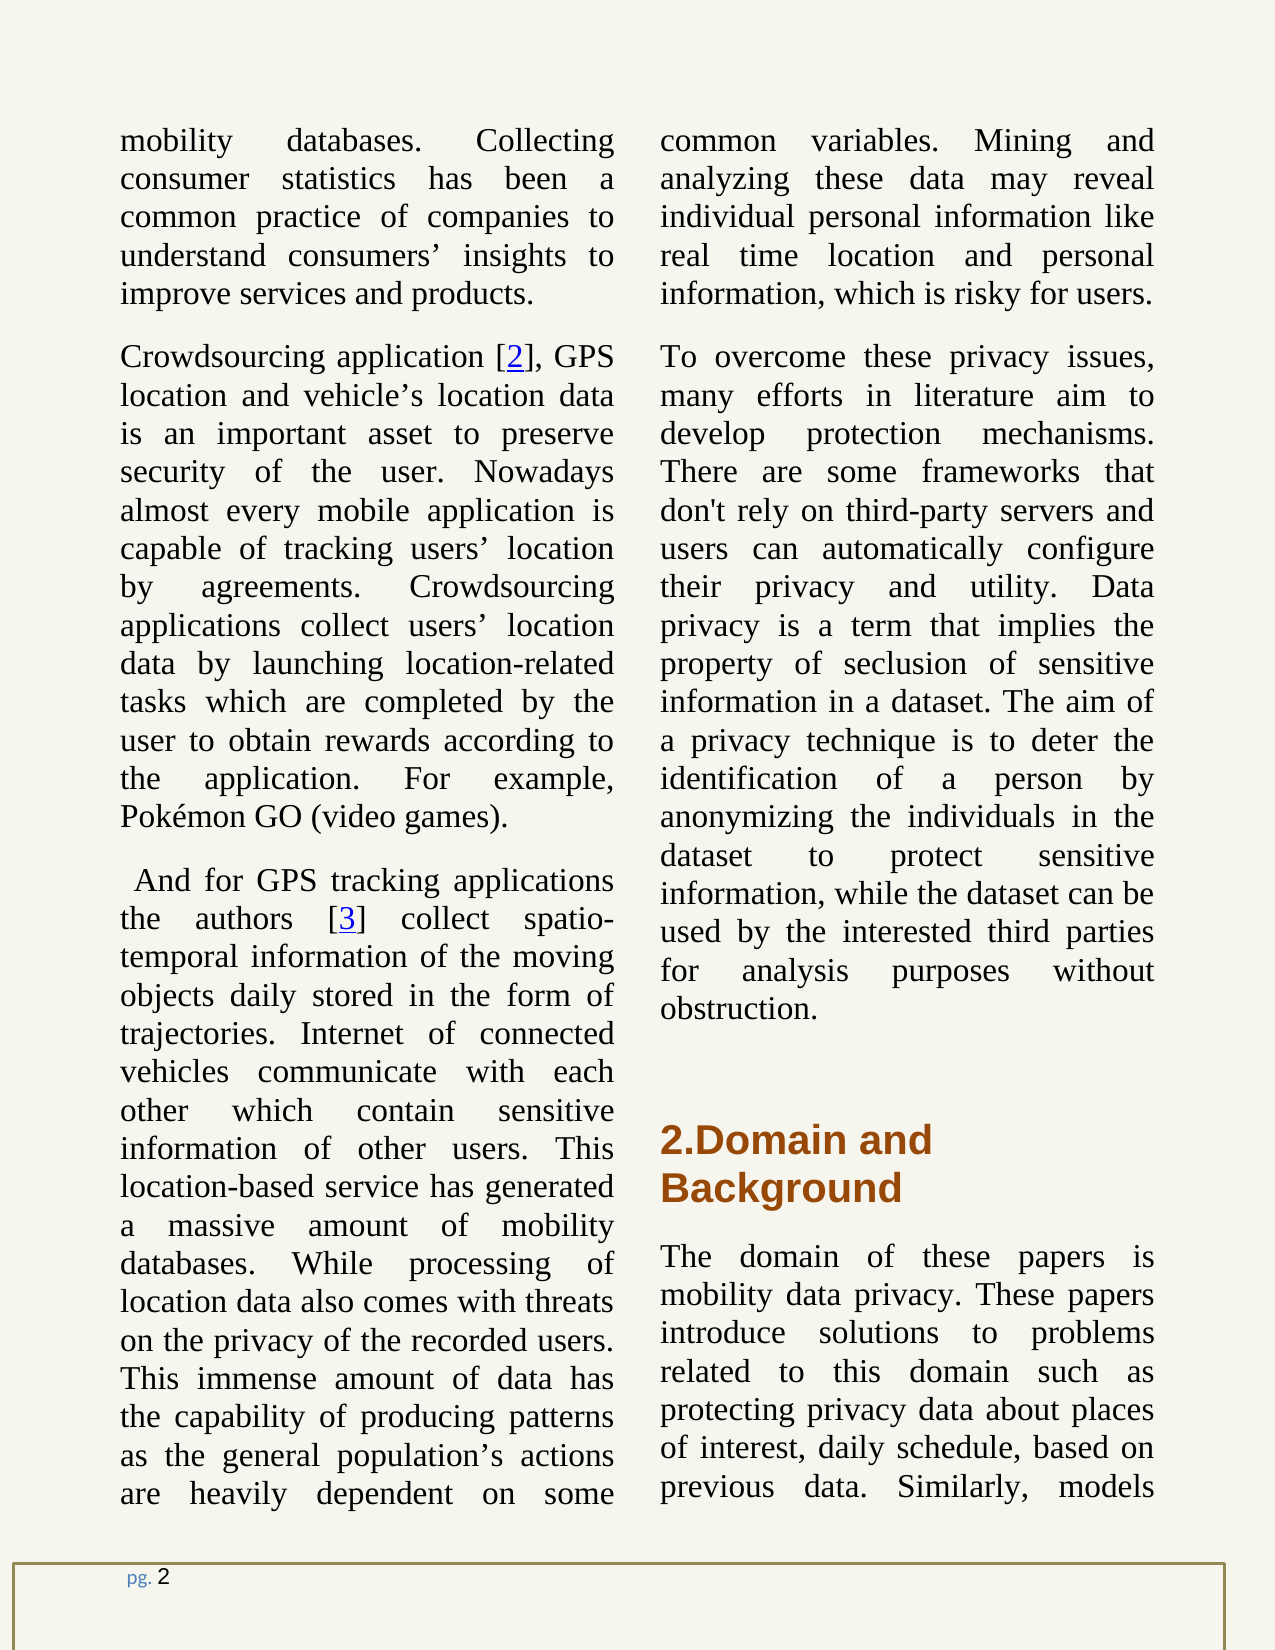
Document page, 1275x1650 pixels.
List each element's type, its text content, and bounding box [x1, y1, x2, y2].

text And for GPS tracking applications the authors [3] collect spatio-temporal information of the moving objects daily stored in the form of trajectories. Internet of connected vehicles communicate with each other which contain sensitive information of other users. This location-based service has generated a massive amount of mobility databases. While processing of location data also comes with threats on the privacy of the recorded users. This immense amount of data has the capability of producing patterns as the general population’s actions are heavily dependent on some common variables. Mining and analyzing these data may reveal individual personal information like real time location and personal information, which is risky for users. [660, 120, 1155, 312]
subtitle 2.Domain and Background [660, 1115, 1155, 1211]
text And for GPS tracking applications the authors [3] collect spatio-temporal information of the moving objects daily stored in the form of trajectories. Internet of connected vehicles communicate with each other which contain sensitive information of other users. This location-based service has generated a massive amount of mobility databases. While processing of location data also comes with threats on the privacy of the recorded users. This immense amount of data has the capability of producing patterns as the general population’s actions are heavily dependent on some common variables. Mining and analyzing these data may reveal individual personal information like real time location and personal information, which is risky for users. [120, 860, 615, 1512]
text Crowdsourcing application [2], GPS location and vehicle’s location data is an important asset to preserve security of the user. Nowadays almost every mobile application is capable of tracking users’ location by agreements. Crowdsourcing applications collect users’ location data by launching location-related tasks which are completed by the user to obtain rewards according to the application. For example, Pokémon GO (video games). [120, 337, 615, 835]
text To overcome these privacy issues, many efforts in literature aim to develop protection mechanisms. There are some frameworks that don't rely on third-party servers and users can automatically configure their privacy and utility. Data privacy is a term that implies the property of seclusion of sensitive information in a dataset. The aim of a privacy technique is to deter the identification of a person by anonymizing the individuals in the dataset to protect sensitive information, while the dataset can be used by the interested third parties for analysis purposes without obstruction. [660, 337, 1155, 1027]
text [120, 120, 615, 312]
